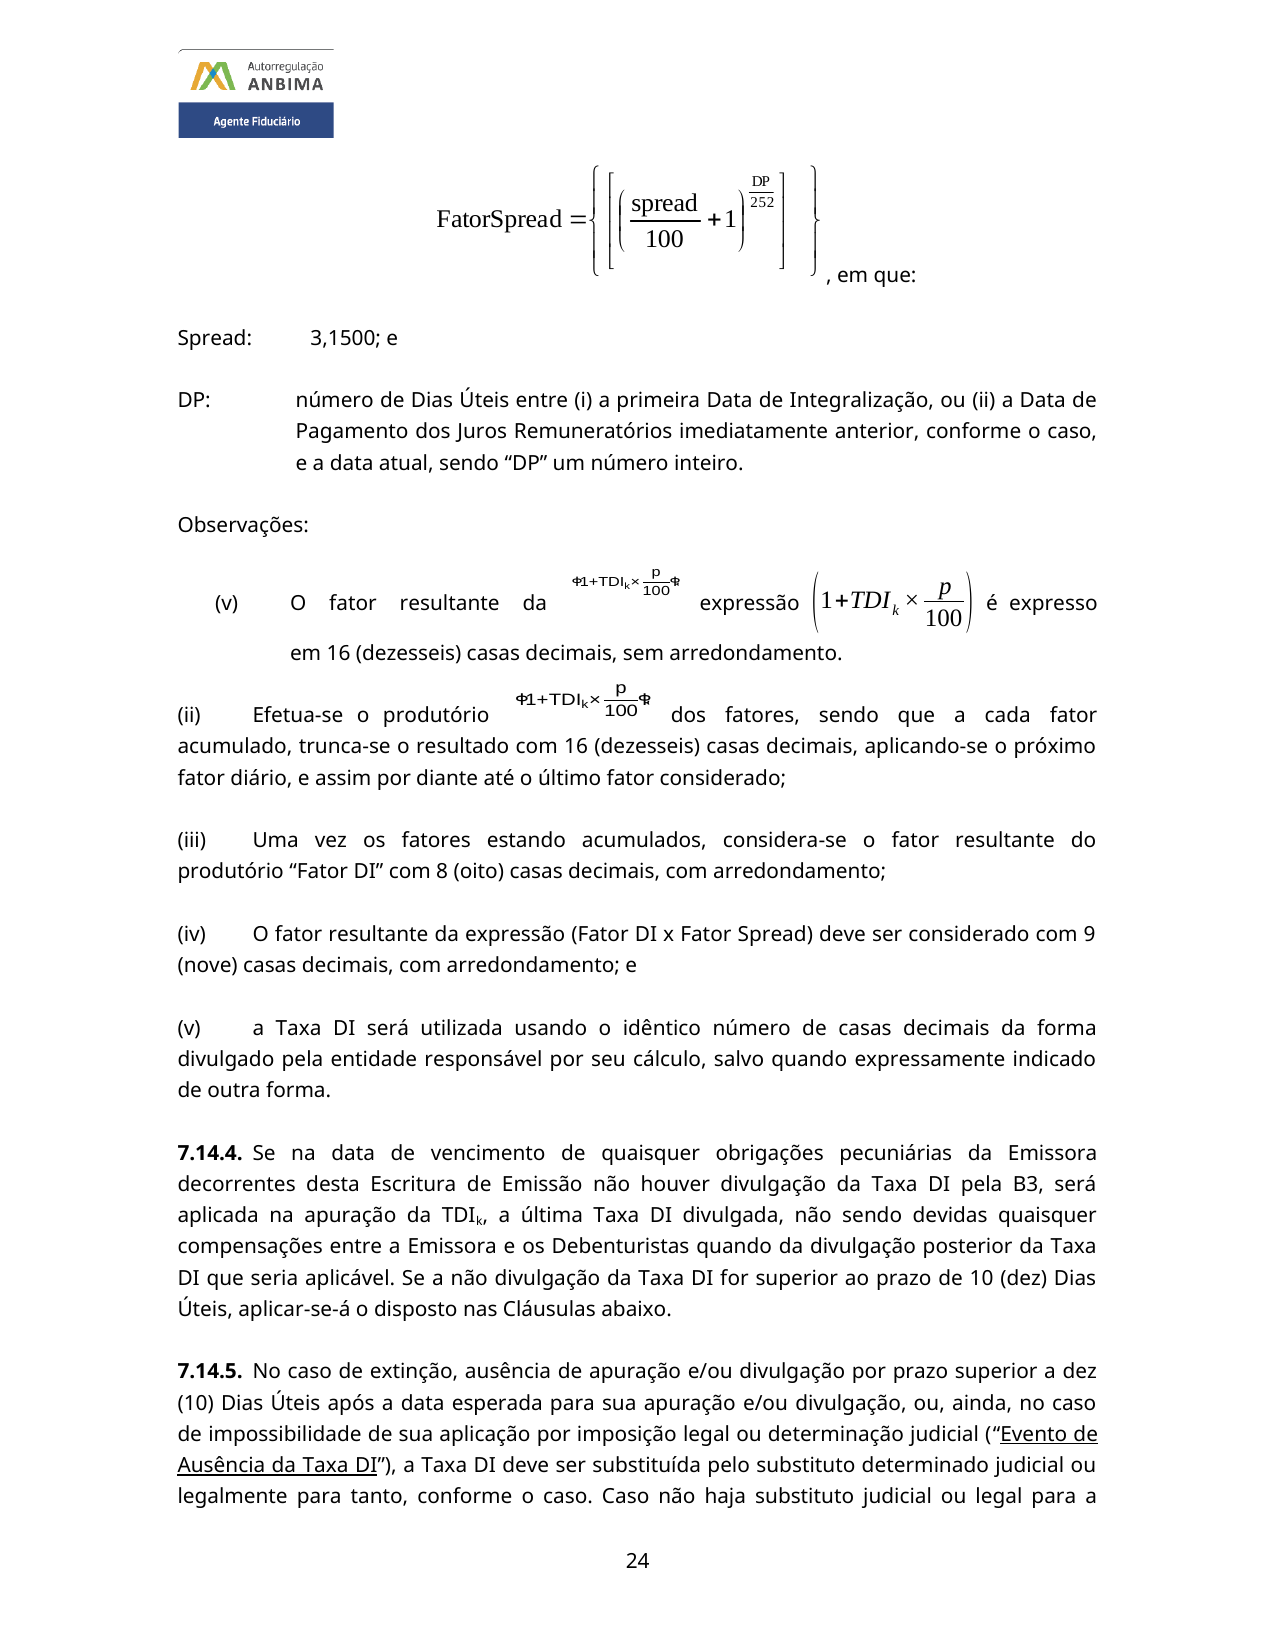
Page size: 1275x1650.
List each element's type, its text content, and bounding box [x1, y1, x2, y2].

list Se na data de vencimento de quaisquer obrigações pecuniárias da Emissora decorrentes desta Escritura de Emissão não houver divulgação da Taxa DI pela B3, será aplicada na apuração da TDIk, a última Taxa DI divulgada, não sendo devidas quaisquer compensações entre a Emissora e os Debenturistas quando da divulgação posterior da Taxa DI que seria aplicável. Se a não divulgação da Taxa DI for superior ao prazo de 10 (dez) Dias Úteis, aplicar-se-á o disposto nas Cláusulas abaixo. [177, 1135, 1098, 1322]
text Observações: [177, 507, 1098, 539]
picture [177, 49, 334, 137]
text (iv) O fator resultante da expressão (Fator DI x Fator Spread) deve ser considerado com 9 (nove) casas decimais, com arredondamento; e [177, 916, 1098, 979]
text Spread: 3,1500; e [177, 320, 1098, 351]
list O fator resultante da expressão é expresso em 16 (dezesseis) casas decimais, sem arredondamento. [215, 570, 1098, 666]
text (v) a Taxa DI será utilizada usando o idêntico número de casas decimais da forma divulgado pela entidade responsável por seu cálculo, salvo quando expressamente indicado de outra forma. [177, 1010, 1098, 1104]
text (iii) Uma vez os fatores estando acumulados, considera-se o fator resultante do produtório “Fator DI” com 8 (oito) casas decimais, com arredondamento; [177, 822, 1098, 885]
text DP: número de Dias Úteis entre (i) a primeira Data de Integralização, ou (ii) a Data de Pagamento dos Juros Remuneratórios imediatamente anterior, conforme o caso, e a data atual, sendo “DP” um número inteiro. [177, 382, 1098, 476]
text (ii) Efetua-se o produtório dos fatores, sendo que a cada fator acumulado, trunca-se o resultado com 16 (dezesseis) casas decimais, aplicando-se o próximo fator diário, e assim por diante até o último fator considerado; [177, 697, 1098, 791]
text , em que: [251, 159, 1098, 289]
